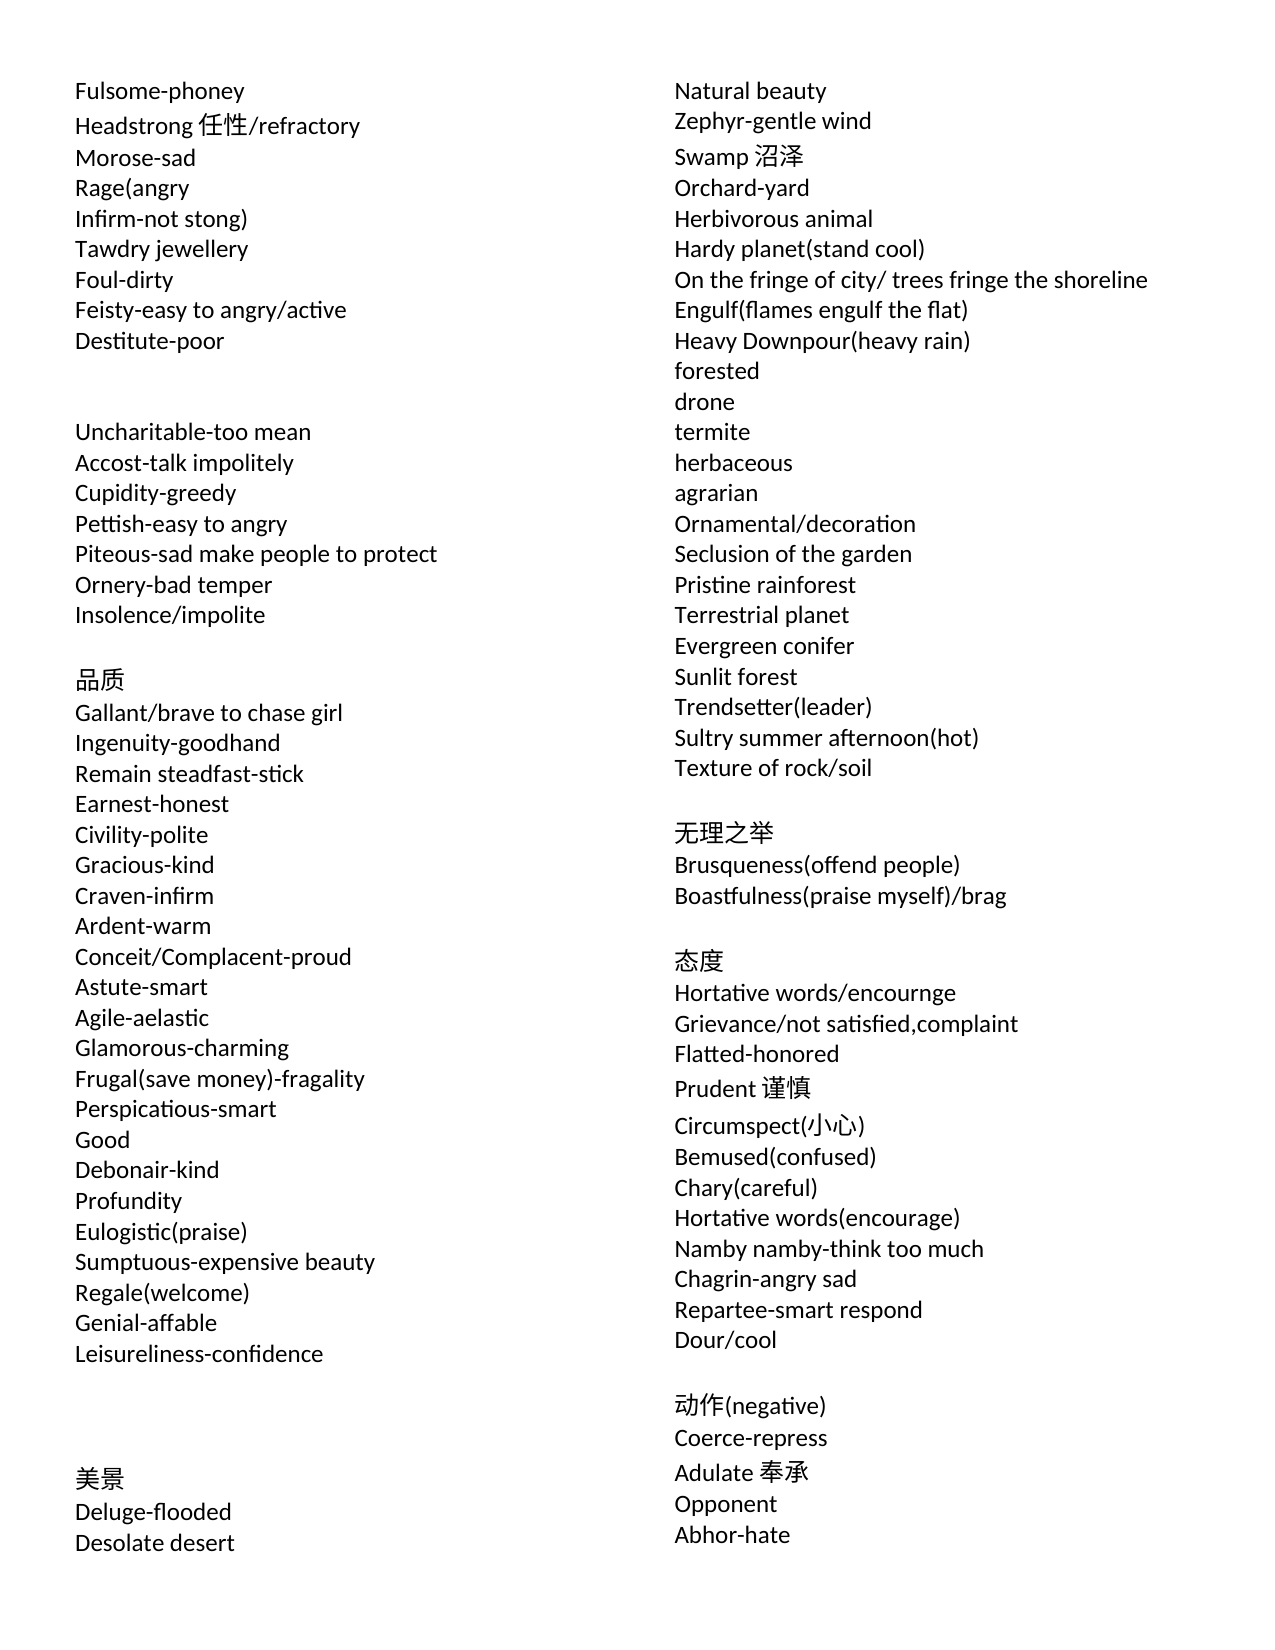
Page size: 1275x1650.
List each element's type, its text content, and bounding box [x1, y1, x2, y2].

text Sumptuous-expensive beauty [75, 1246, 601, 1277]
text Flatted-honored [674, 1038, 1200, 1069]
text Hortative words/encournge [674, 977, 1200, 1008]
text Morose-sad [75, 142, 601, 172]
text Feisty-easy to angry/active [75, 294, 601, 325]
text Terrestrial planet [674, 599, 1200, 630]
text Opponent [674, 1488, 1200, 1519]
text Abhor-hate [674, 1519, 1200, 1549]
text Craven-infirm [75, 880, 601, 911]
text Deluge-flooded [75, 1496, 601, 1527]
text Sunlit forest [674, 661, 1200, 691]
text 无理之举 [674, 813, 1200, 849]
text Texture of rock/soil [674, 752, 1200, 783]
text Prudent谨慎 [674, 1069, 1200, 1105]
text Coerce-repress [674, 1422, 1200, 1452]
text Zephyr-gentle wind [674, 106, 1200, 136]
text Frugal(save money)-fragality [75, 1063, 601, 1094]
text Uncharitable-too mean [75, 416, 601, 447]
text Chagrin-angry sad [674, 1263, 1200, 1294]
text drone [674, 386, 1200, 416]
text Regale(welcome) [75, 1277, 601, 1307]
text Ingenuity-goodhand [75, 727, 601, 758]
text 动作(negative) [674, 1386, 1200, 1422]
text Boastfulness(praise myself)/brag [674, 880, 1200, 911]
text Brusqueness(offend people) [674, 849, 1200, 880]
text Ornery-bad temper [75, 569, 601, 599]
text herbaceous [674, 447, 1200, 477]
text Trendsetter(leader) [674, 691, 1200, 722]
text Namby namby-think too much [674, 1233, 1200, 1263]
text Insolence/impolite [75, 599, 601, 630]
text Remain steadfast-stick [75, 758, 601, 788]
text Debonair-kind [75, 1155, 601, 1185]
text Tawdry jewellery [75, 233, 601, 264]
text 态度 [674, 941, 1200, 977]
text Gracious-kind [75, 849, 601, 880]
text Glamorous-charming [75, 1033, 601, 1063]
text Seclusion of the garden [674, 538, 1200, 569]
text Dour/cool [674, 1324, 1200, 1355]
text Pettish-easy to angry [75, 508, 601, 538]
text Agile-aelastic [75, 1002, 601, 1033]
text Leisureliness-confidence [75, 1338, 601, 1368]
text Destitute-poor [75, 325, 601, 355]
text Eulogistic(praise) [75, 1216, 601, 1246]
text Conceit/Complacent-proud [75, 941, 601, 972]
text Headstrong 任性/refractory [75, 106, 601, 142]
text Herbivorous animal [674, 203, 1200, 233]
text Gallant/brave to chase girl [75, 697, 601, 727]
text Natural beauty [674, 75, 1200, 106]
text Repartee-smart respond [674, 1294, 1200, 1324]
text Astute-smart [75, 972, 601, 1002]
text Rage(angry [75, 172, 601, 203]
text Circumspect(小心) [674, 1105, 1200, 1141]
text termite [674, 416, 1200, 447]
text 品质 [75, 661, 601, 697]
text Foul-dirty [75, 264, 601, 294]
text Bemused(confused) [674, 1141, 1200, 1172]
text On the fringe of city/ trees fringe the shoreline [674, 264, 1200, 294]
text Sultry summer afternoon(hot) [674, 722, 1200, 752]
text Hardy planet(stand cool) [674, 233, 1200, 264]
text Engulf(flames engulf the flat) [674, 294, 1200, 325]
text Grievance/not satisfied,complaint [674, 1008, 1200, 1038]
text Chary(careful) [674, 1172, 1200, 1202]
text Perspicatious-smart [75, 1094, 601, 1124]
text Civility-polite [75, 819, 601, 849]
text Cupidity-greedy [75, 477, 601, 508]
text Ornamental/decoration [674, 508, 1200, 538]
text Adulate 奉承 [674, 1452, 1200, 1488]
text forested [674, 355, 1200, 386]
text Hortative words(encourage) [674, 1202, 1200, 1233]
text Heavy Downpour(heavy rain) [674, 325, 1200, 355]
text agrarian [674, 477, 1200, 508]
text Profundity [75, 1185, 601, 1216]
text Swamp沼泽 [674, 136, 1200, 172]
text Pristine rainforest [674, 569, 1200, 599]
text Infirm-not stong) [75, 203, 601, 233]
text Desolate desert [75, 1527, 601, 1557]
text Good [75, 1124, 601, 1155]
text Fulsome-phoney [75, 75, 601, 106]
text Piteous-sad make people to protect [75, 538, 601, 569]
text Ardent-warm [75, 911, 601, 941]
text 美景 [75, 1460, 601, 1496]
text Evergreen conifer [674, 630, 1200, 661]
text Earnest-honest [75, 788, 601, 819]
text Accost-talk impolitely [75, 447, 601, 477]
text Orchard-yard [674, 172, 1200, 203]
text Genial-affable [75, 1307, 601, 1338]
